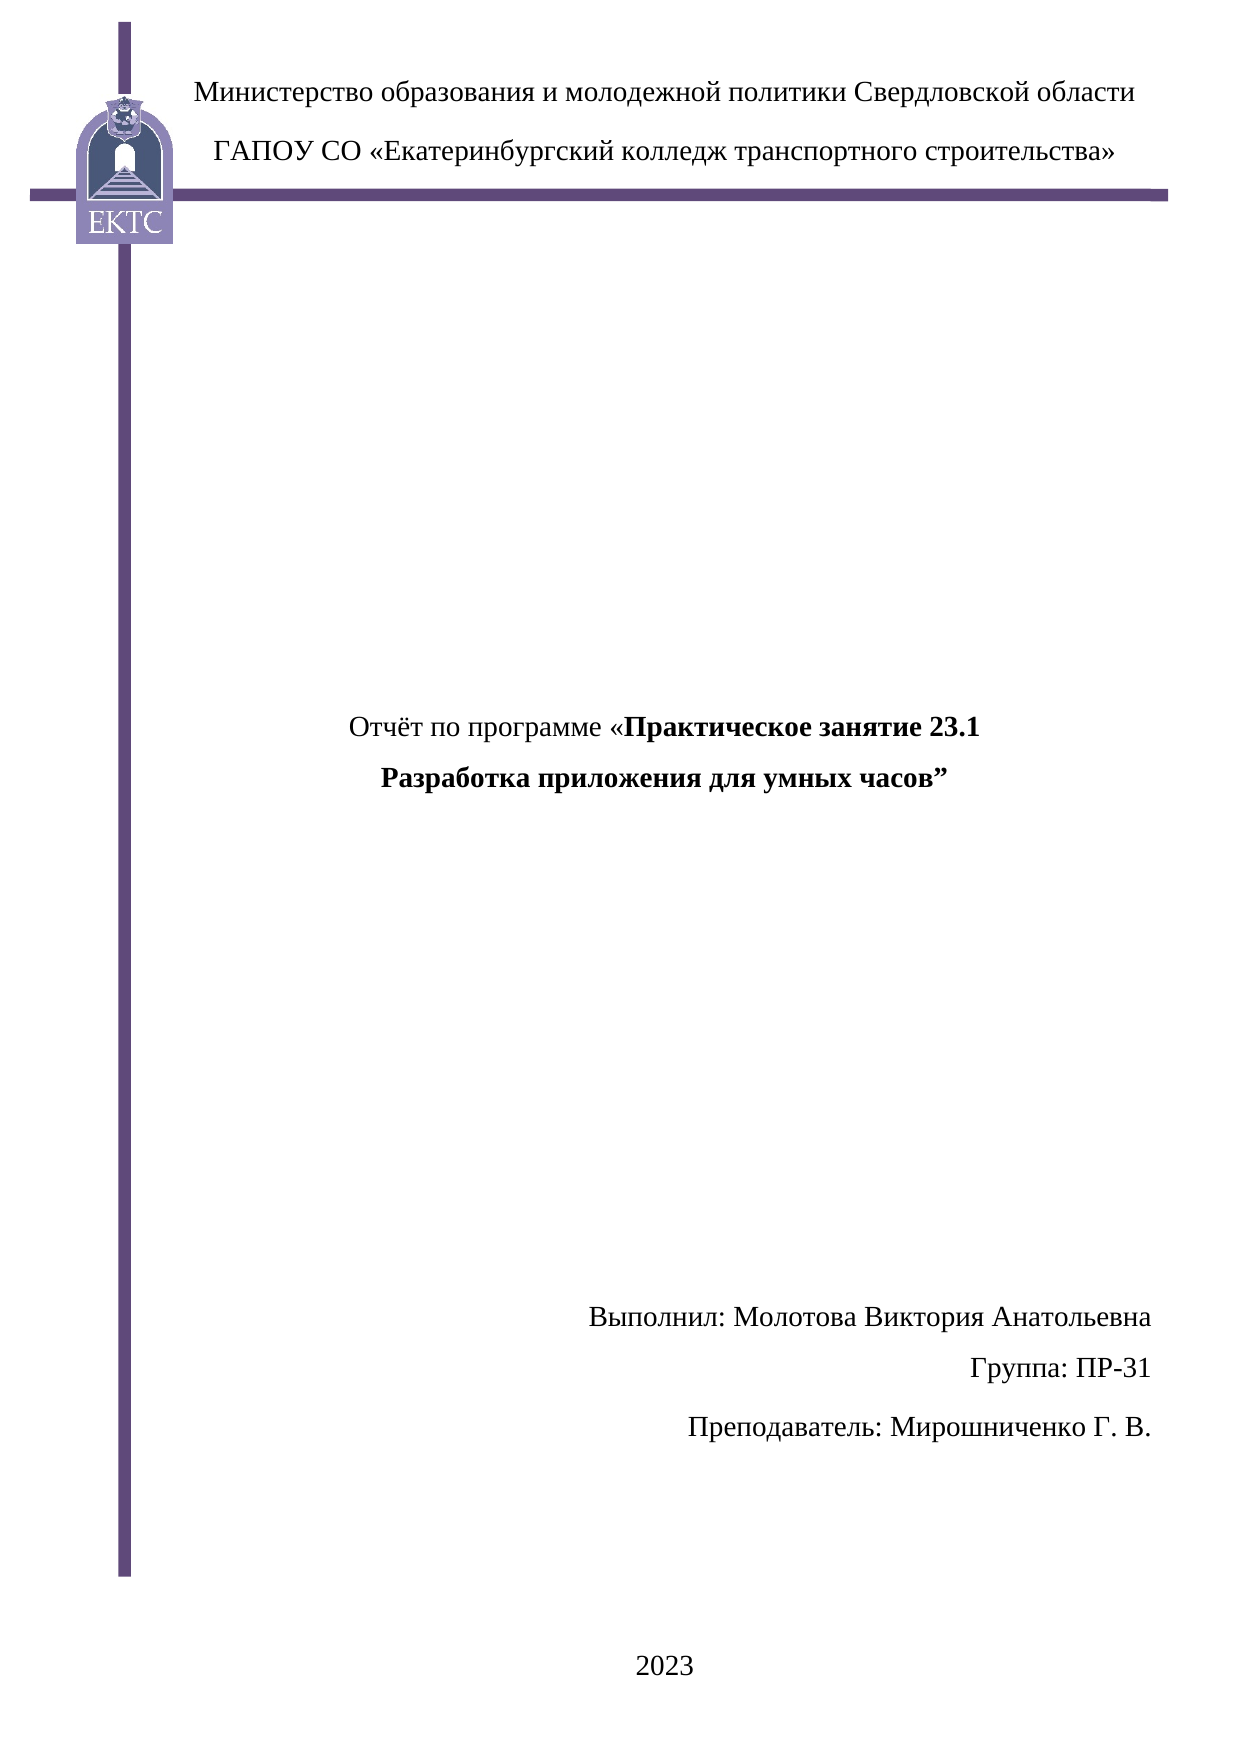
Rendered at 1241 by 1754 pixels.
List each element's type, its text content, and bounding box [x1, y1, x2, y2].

text 2023 [177, 1648, 1152, 1681]
picture [76, 94, 173, 244]
text Отчёт по программе «Практическое занятие 23.1 [177, 709, 1152, 743]
text Разработка приложения для умных часов” [177, 760, 1152, 794]
text Министерство образования и молодежной политики Свердловской области [177, 74, 1152, 107]
text ГАПОУ СО «Екатеринбургский колледж транспортного строительства» [177, 133, 1152, 167]
text Преподаватель: Мирошниченко Г. В. [177, 1409, 1152, 1443]
text Выполнил: Молотова Виктория Анатольевна [177, 1299, 1152, 1332]
text Группа: ПР-31 [177, 1350, 1152, 1383]
